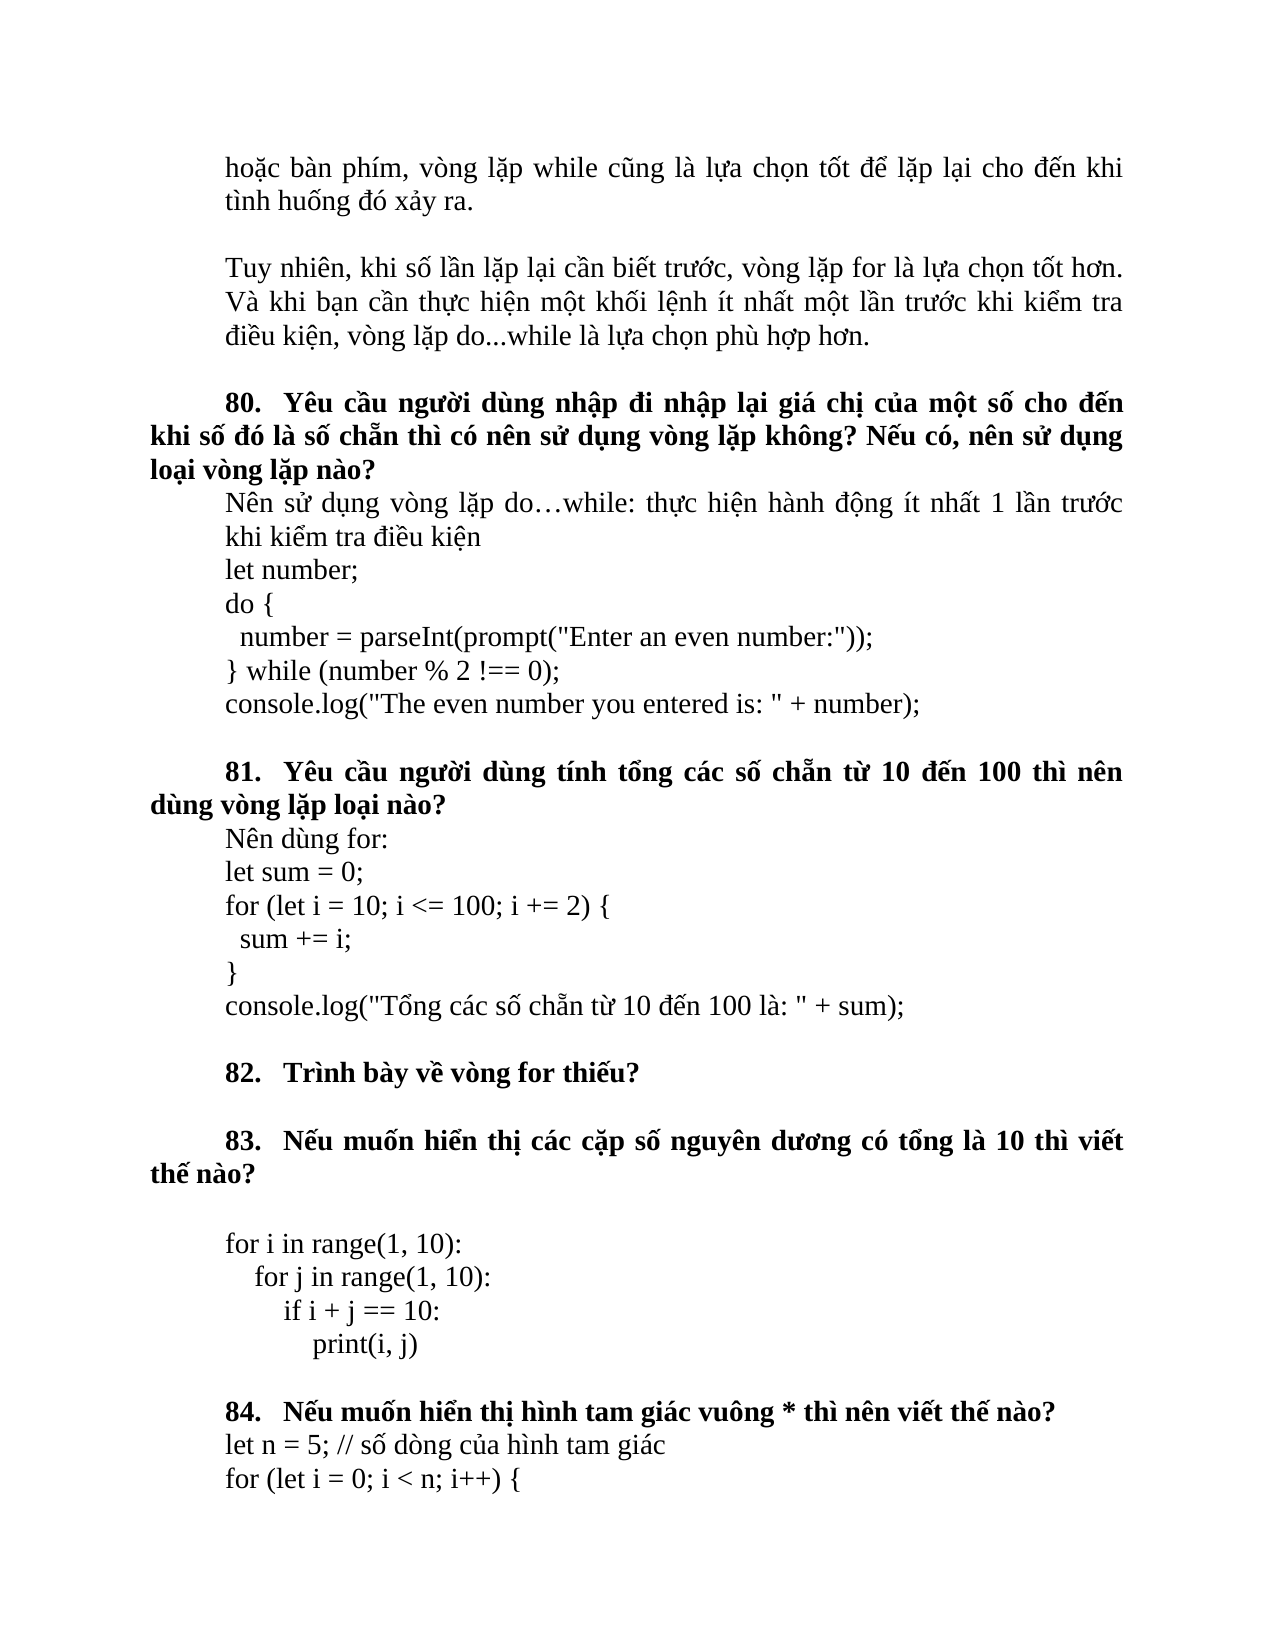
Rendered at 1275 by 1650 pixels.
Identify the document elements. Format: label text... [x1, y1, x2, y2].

list do { [225, 586, 1125, 619]
list Nên sử dụng vòng lặp do…while: thực hiện hành động ít nhất 1 lần trước khi kiểm tra điều kiện [225, 485, 1125, 552]
list console.log("Tổng các số chẵn từ 10 đến 100 là: " + sum); [225, 988, 1125, 1022]
list let sum = 0; [225, 854, 1125, 888]
list sum += i; [225, 921, 1125, 955]
list number = parseInt(prompt("Enter an even number:")); [225, 619, 1125, 653]
list console.log("The even number you entered is: " + number); [225, 687, 1125, 720]
list print(i, j) [225, 1327, 1125, 1360]
list Trình bày về vòng for thiếu? [150, 1056, 1125, 1089]
list Nên dùng for: [225, 821, 1125, 854]
list if i + j == 10: [225, 1293, 1125, 1327]
list for j in range(1, 10): [225, 1259, 1125, 1293]
list Tuy nhiên, khi số lần lặp lại cần biết trước, vòng lặp for là lựa chọn tốt hơn. Và khi bạn cần thực hiện một khối lệnh ít nhất một lần trước khi kiểm tra điều kiện, vòng lặp do...while là lựa chọn phù hợp hơn. [225, 251, 1125, 351]
list Nếu muốn hiển thị hình tam giác vuông * thì nên viết thế nào? [150, 1394, 1125, 1427]
list for i in range(1, 10): [225, 1226, 1125, 1259]
list } [225, 955, 1125, 988]
list let number; [225, 552, 1125, 586]
list for (let i = 10; i <= 100; i += 2) { [225, 888, 1125, 921]
list for (let i = 0; i < n; i++) { [225, 1461, 1125, 1494]
list Yêu cầu người dùng nhập đi nhập lại giá chị của một số cho đến khi số đó là số chẵn thì có nên sử dụng vòng lặp không? Nếu có, nên sử dụng loại vòng lặp nào? [150, 385, 1125, 485]
list } while (number % 2 !== 0); [225, 653, 1125, 687]
list Nếu muốn hiển thị các cặp số nguyên dương có tổng là 10 thì viết thế nào? [150, 1123, 1125, 1190]
list Yêu cầu người dùng tính tổng các số chẵn từ 10 đến 100 thì nên dùng vòng lặp loại nào? [150, 754, 1125, 821]
list let n = 5; // số dòng của hình tam giác [225, 1427, 1125, 1461]
